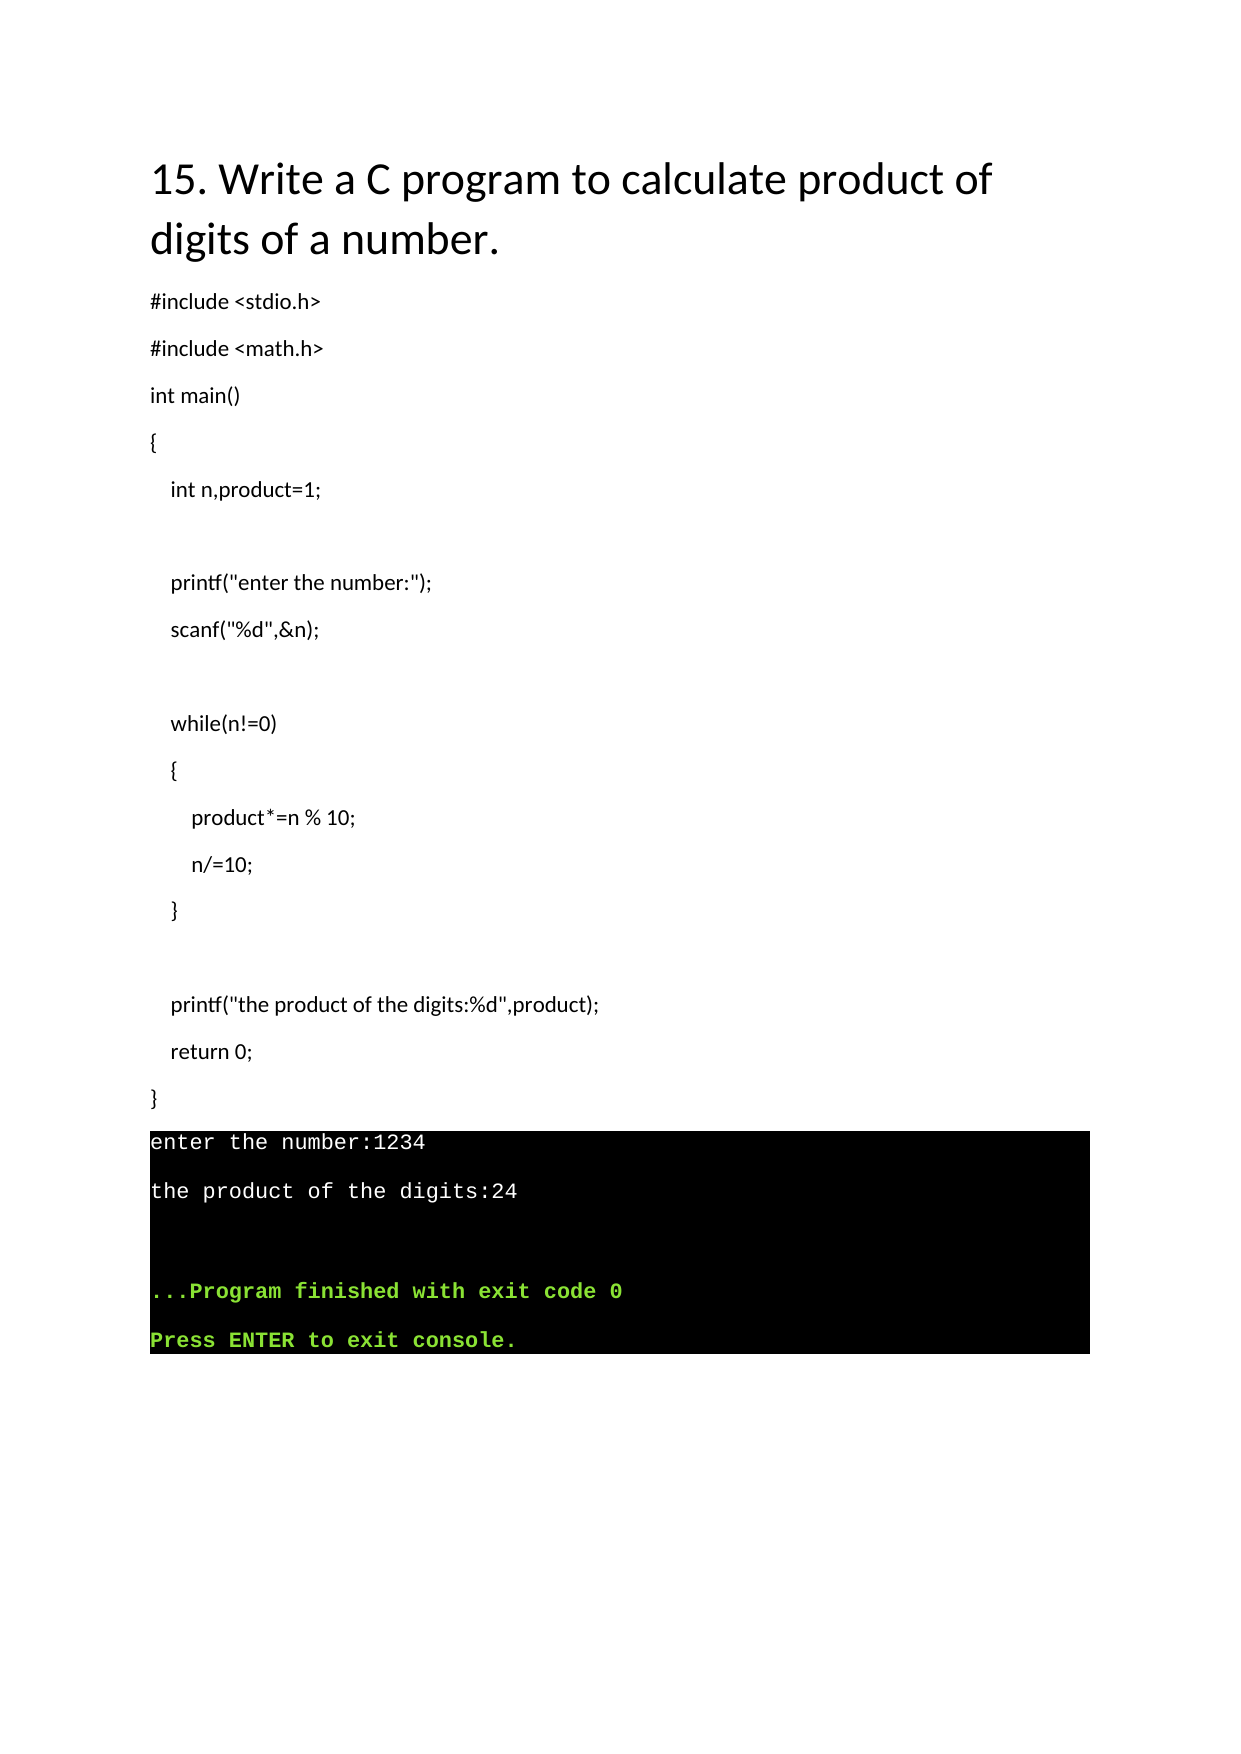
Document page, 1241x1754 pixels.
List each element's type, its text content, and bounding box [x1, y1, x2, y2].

text product*=n % 10; [150, 803, 1090, 831]
text enter the number:1234 [150, 1131, 1090, 1181]
text { [150, 756, 1090, 784]
text printf("enter the number:"); [150, 568, 1090, 597]
text } [150, 1084, 1090, 1112]
text { [150, 428, 1090, 456]
text the product of the digits:24 [150, 1181, 1090, 1230]
text n/=10; [150, 850, 1090, 878]
text 15. Write a C program to calculate product of digits of a number. [150, 150, 1090, 266]
text while(n!=0) [150, 709, 1090, 737]
text #include <stdio.h> [150, 287, 1090, 315]
text Press ENTER to exit console. [150, 1329, 1090, 1354]
text int n,product=1; [150, 475, 1090, 503]
text int main() [150, 381, 1090, 409]
text } [150, 897, 1090, 925]
text scanf("%d",&n); [150, 615, 1090, 643]
text printf("the product of the digits:%d",product); [150, 990, 1090, 1018]
text ...Program finished with exit code 0 [150, 1280, 1090, 1329]
text #include <math.h> [150, 334, 1090, 362]
text return 0; [150, 1037, 1090, 1065]
